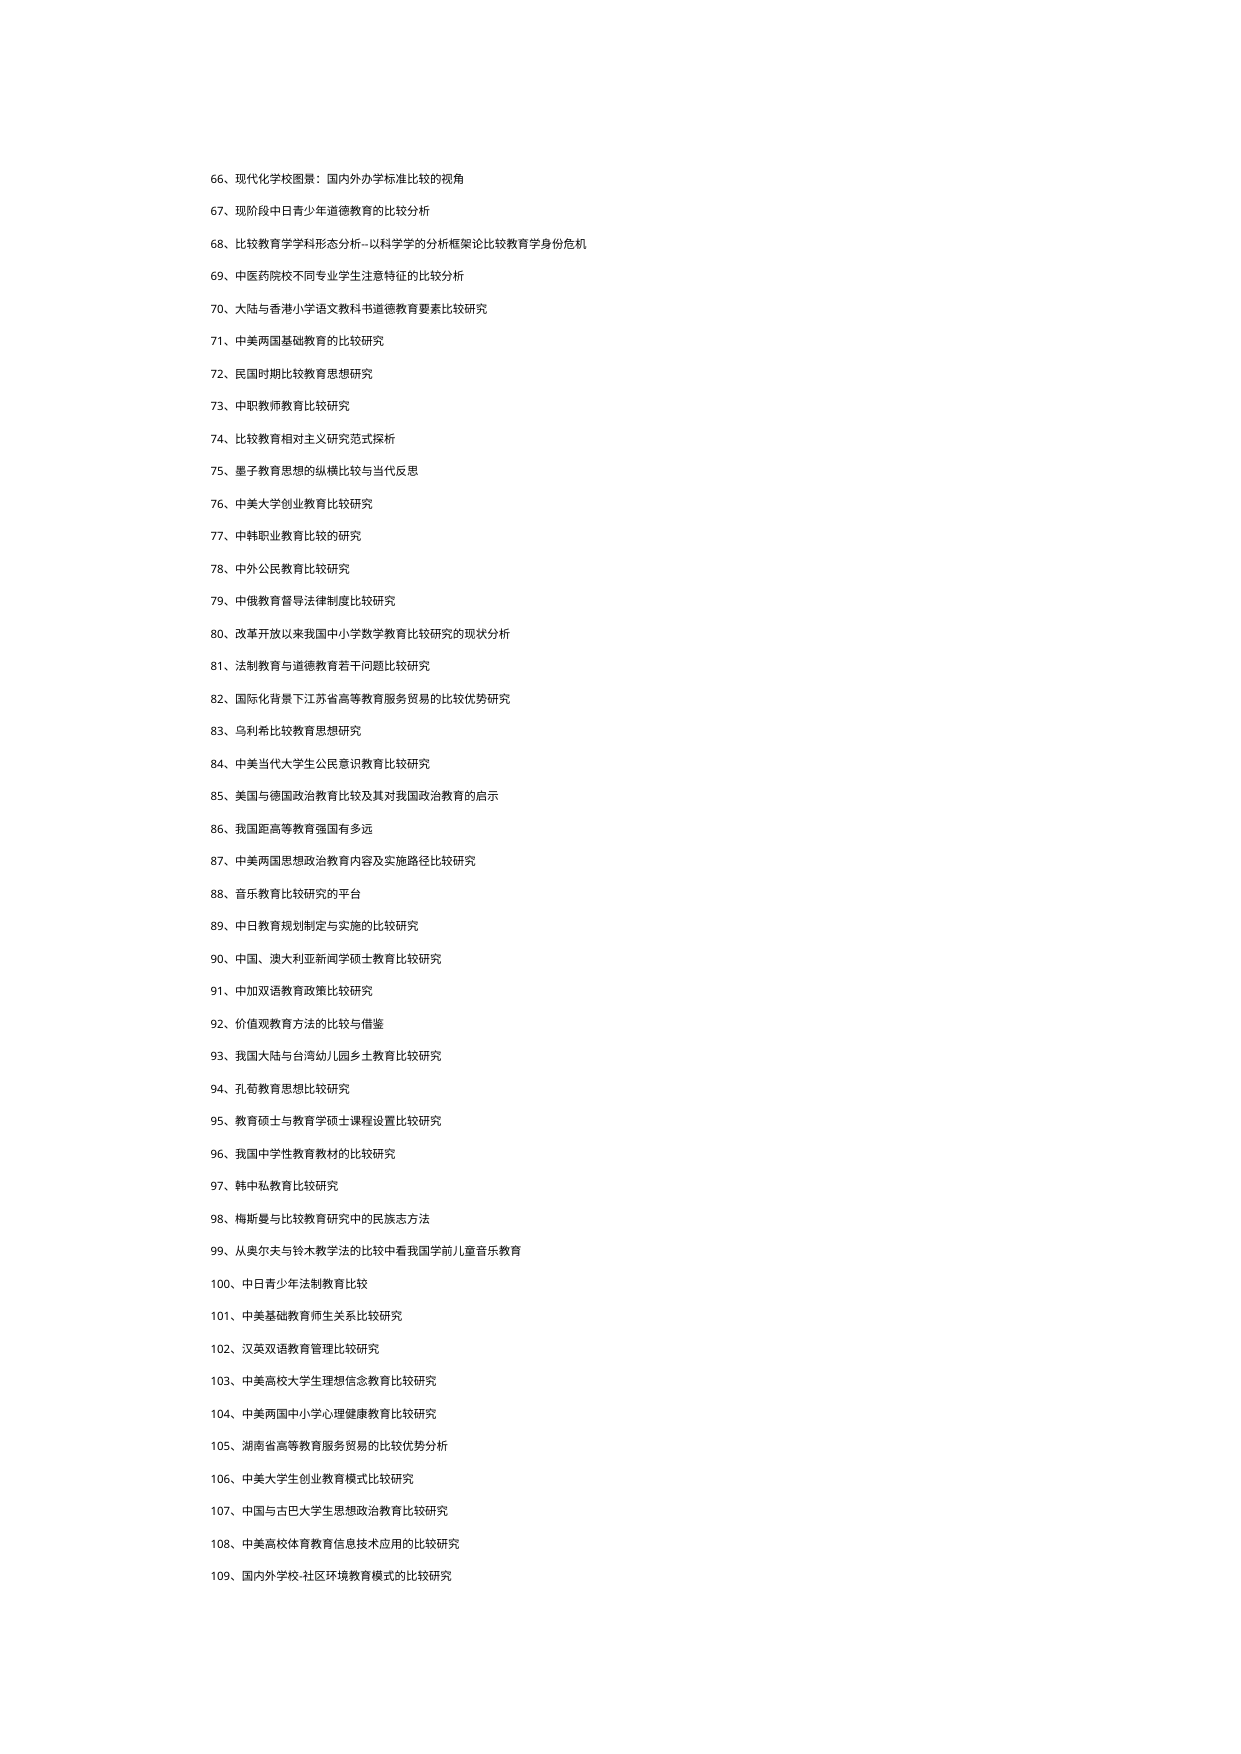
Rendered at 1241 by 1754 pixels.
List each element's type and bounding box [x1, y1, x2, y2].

text [187, 162, 1053, 1592]
